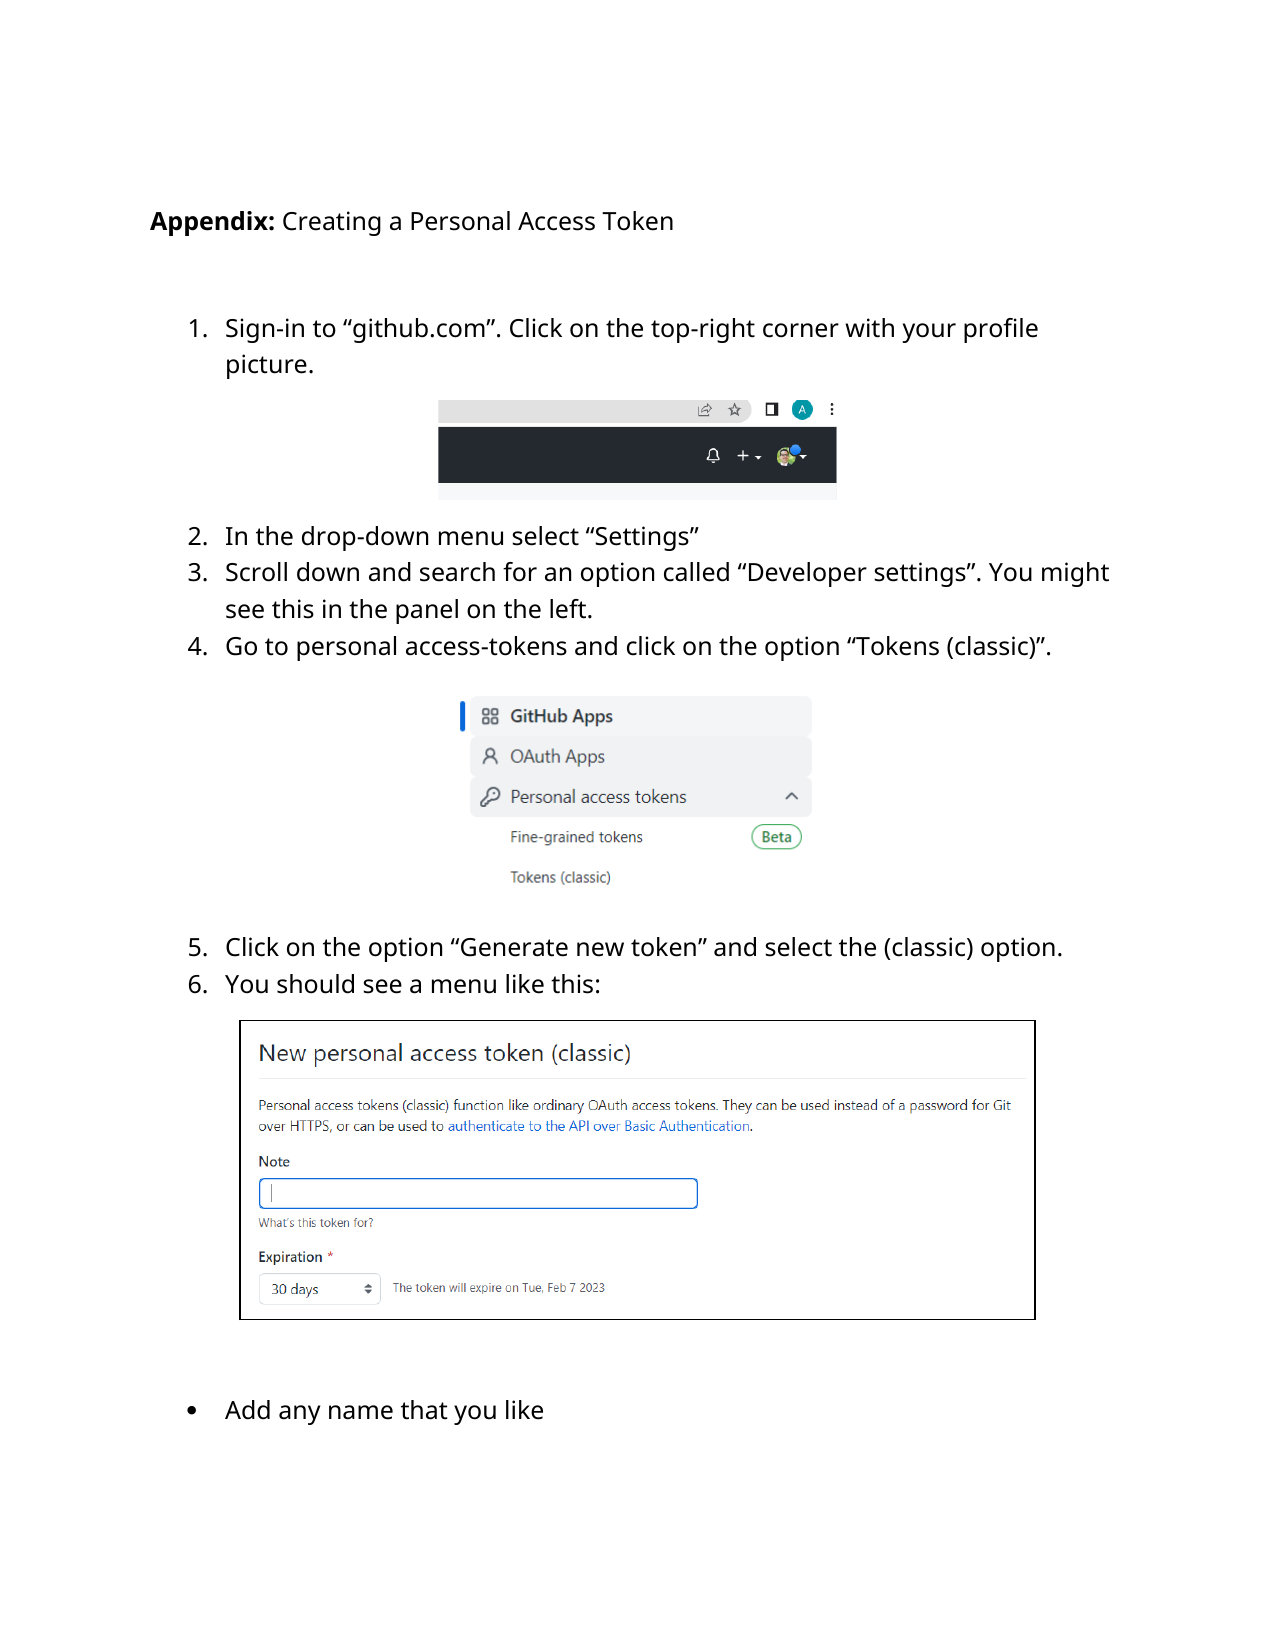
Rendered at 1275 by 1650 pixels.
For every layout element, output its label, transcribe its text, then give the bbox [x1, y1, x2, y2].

picture [241, 1021, 1034, 1319]
list In the drop-down menu select “Settings” [187, 518, 1125, 552]
list Sign-in to “github.com”. Click on the top-right corner with your profile picture. [187, 310, 1125, 381]
picture [438, 400, 837, 500]
text Appendix: Creating a Personal Access Token [150, 203, 1125, 237]
list You should see a menu like this: [187, 966, 1125, 1000]
list Go to personal access-tokens and click on the option “Tokens (classic)”. [187, 628, 1125, 662]
picture [435, 681, 840, 911]
list Add any name that you like [187, 1393, 1125, 1427]
list Click on the option “Generate new token” and select the (classic) option. [187, 929, 1125, 963]
list Scroll down and search for an option called “Developer settings”. You might see this in the panel on the left. [187, 555, 1125, 626]
